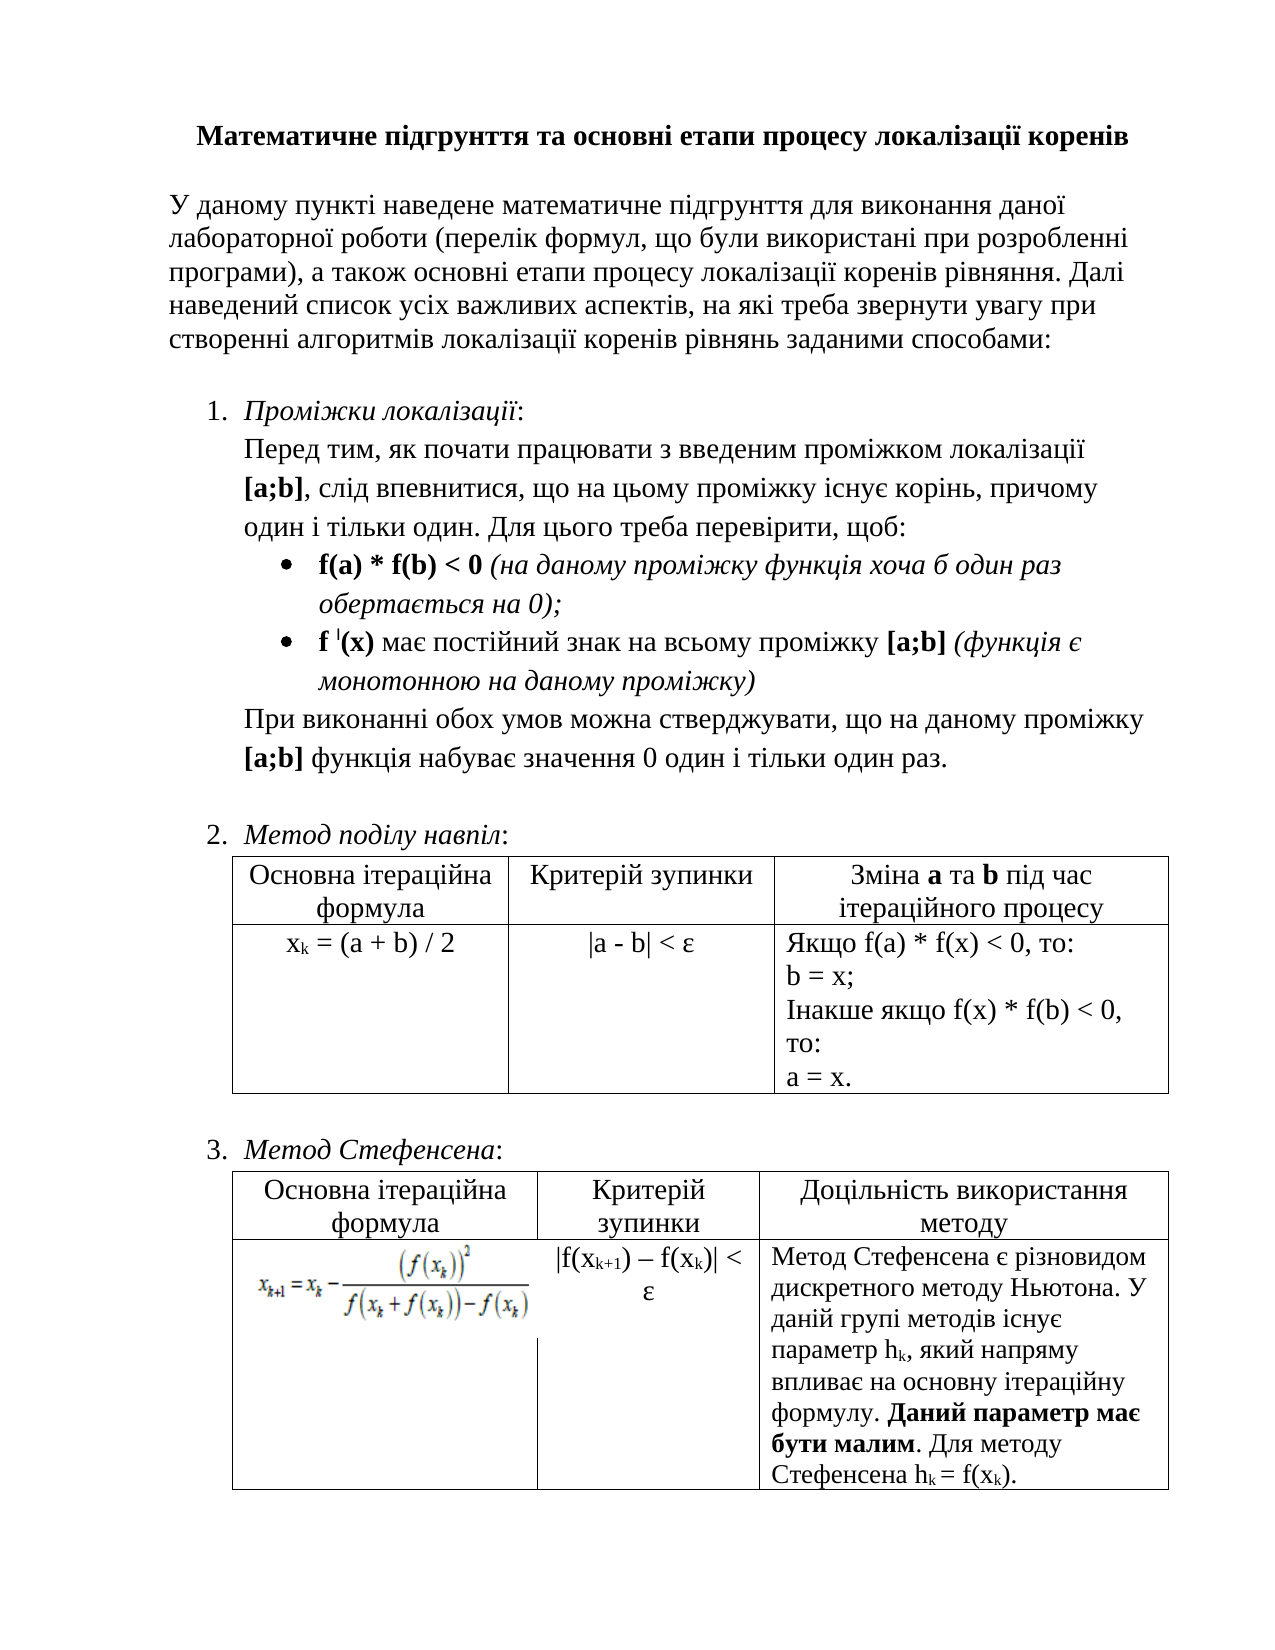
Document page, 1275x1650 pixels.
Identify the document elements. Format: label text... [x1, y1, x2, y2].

text У даному пункті наведене математичне підгрунття для виконання даної лабораторної роботи (перелік формул, що були використані при розробленні програми), а також основні етапи процесу локалізації коренів рівняння. Далі наведений список усіх важливих аспектів, на які треба звернути увагу при створенні алгоритмів локалізації коренів рівнянь заданими способами: [169, 187, 1157, 354]
list f I(x) має постійний знак на всьому проміжку [a;b] (функція є монотонною на даному проміжку) [281, 624, 1157, 697]
list Метод Стефенсена: [206, 1132, 1157, 1166]
list Метод поділу навпіл: [206, 817, 1157, 851]
text При виконанні обох умов можна стверджувати, що на даному проміжку [a;b] функція набуває значення 0 один і тільки один раз. [244, 702, 1157, 774]
table_header Основна ітераційна формула [233, 857, 508, 924]
table_header Зміна a та b під час ітераційного процесу [775, 857, 1168, 924]
table_header Критерій зупинки [509, 857, 774, 924]
picture [243, 1240, 538, 1338]
table_header Доцільність використання методу [760, 1172, 1168, 1239]
table_cell xk = (a + b) / 2 [233, 925, 508, 1093]
table_header Критерій зупинки [538, 1172, 759, 1239]
list Перед тим, як почати працювати з введеним проміжком локалізації [a;b], слід впевнитися, що на цьому проміжку існує корінь, причому один і тільки один. Для цього треба перевірити, щоб: [244, 432, 1157, 542]
table_cell Метод Стефенсена є різновидом дискретного методу Ньютона. У даній групі методів існує параметр hk, який напряму впливає на основну ітераційну формулу. Даний параметр має бути малим. Для методу Стефенсена hk = f(xk). [760, 1240, 1168, 1489]
table_header Основна ітераційна формула [233, 1172, 537, 1239]
list Проміжки локалізації: [206, 393, 1157, 427]
list f(a) * f(b) < 0 (на даному проміжку функція хоча б один раз обертається на 0); [281, 547, 1157, 619]
table_cell Якщо f(a) * f(x) < 0, то: b = x; Інакше якщо f(x) * f(b) < 0, то: a = x. [775, 925, 1168, 1093]
table_cell [233, 1240, 537, 1489]
table_cell |a - b| < ε [509, 925, 774, 1093]
text Математичне підгрунття та основні етапи процесу локалізації коренів [169, 118, 1157, 152]
table_cell |f(xk+1) – f(xk)| < ε [538, 1240, 759, 1489]
